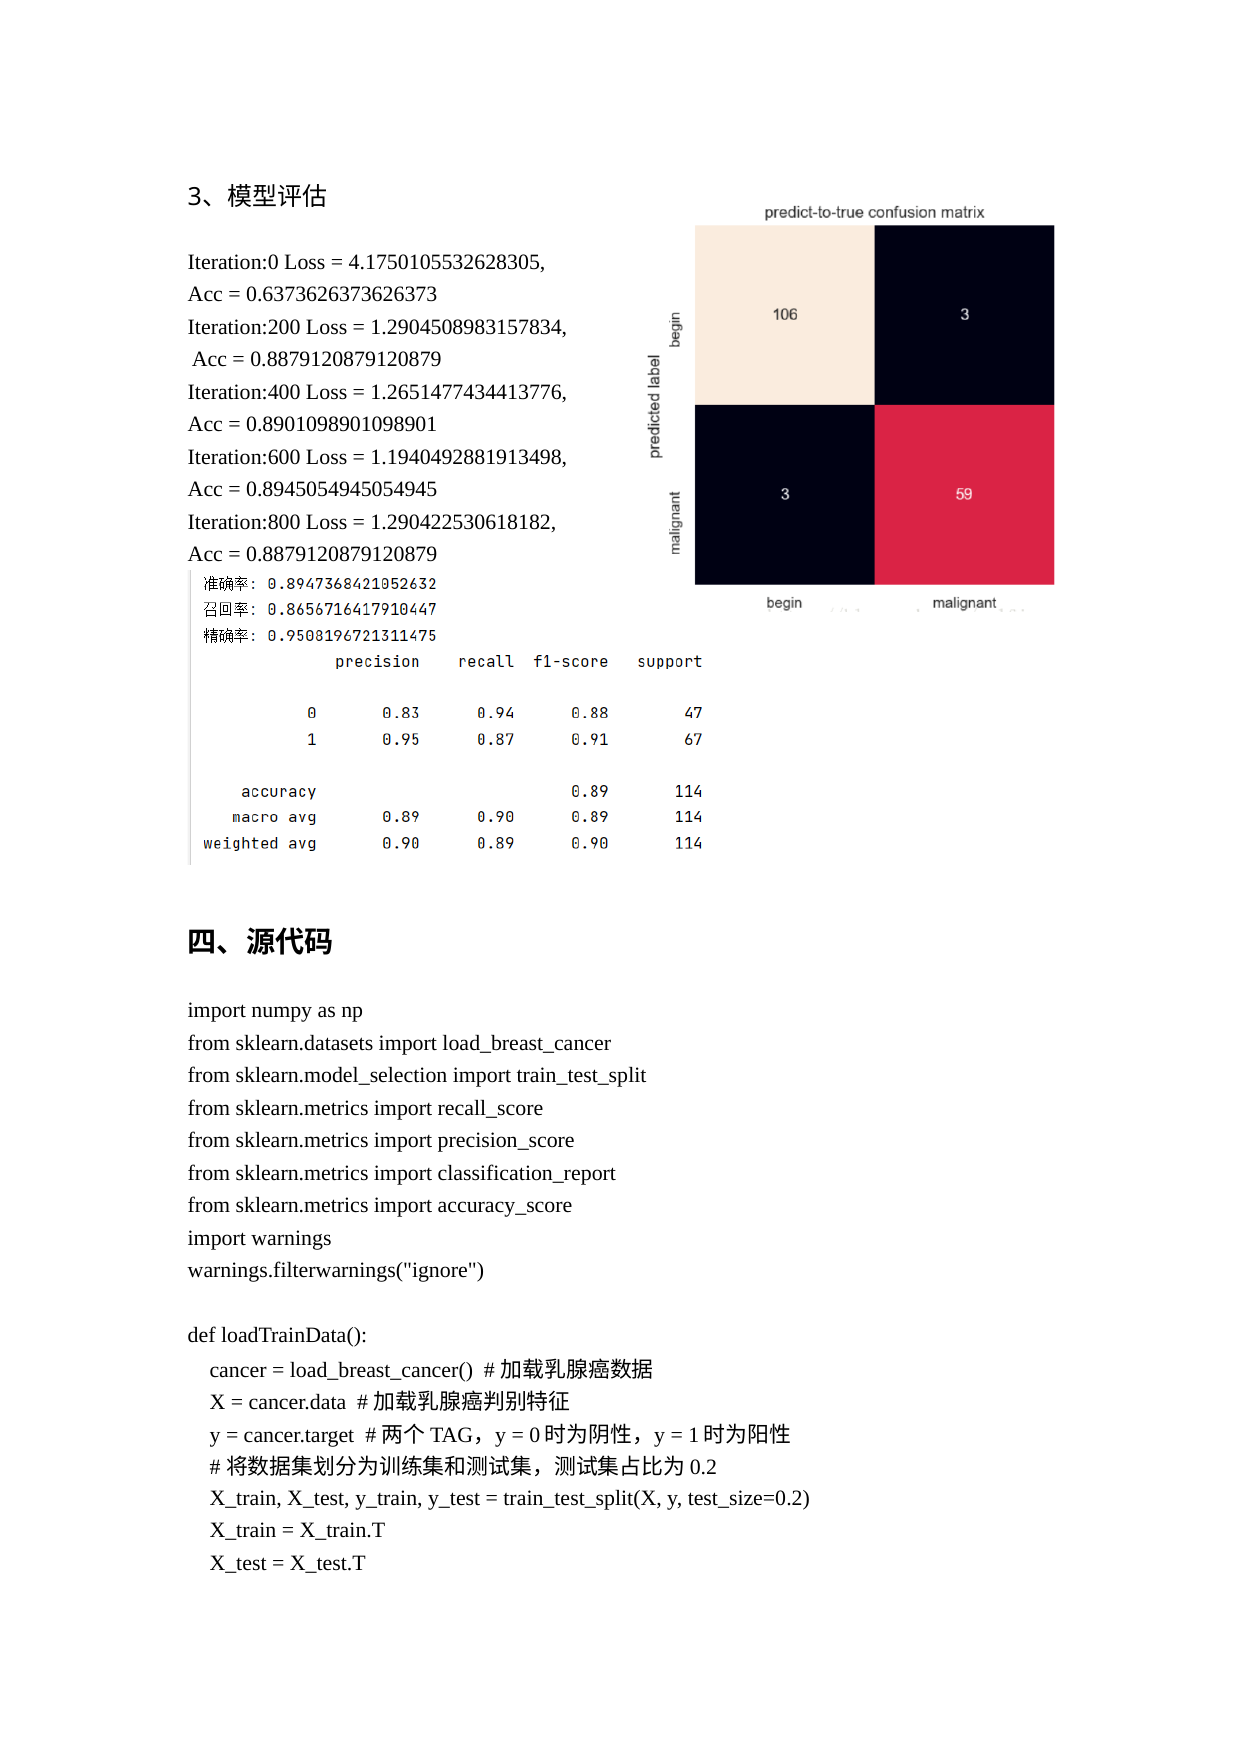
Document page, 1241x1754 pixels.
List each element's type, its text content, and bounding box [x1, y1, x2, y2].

text from sklearn.metrics import accuracy_score [187, 1189, 1053, 1221]
text y = cancer.target # 两个TAG，y = 0时为阴性，y = 1时为阳性 [187, 1416, 1053, 1449]
text Iteration:0 Loss = 4.1750105532628305, [187, 245, 608, 278]
text from sklearn.metrics import recall_score [187, 1091, 1053, 1124]
picture [187, 193, 1134, 865]
text warnings.filterwarnings("ignore") [187, 1254, 1053, 1286]
text X = cancer.data # 加载乳腺癌判别特征 [187, 1384, 1053, 1416]
text # 将数据集划分为训练集和测试集，测试集占比为0.2 [187, 1449, 1053, 1481]
text Acc = 0.8901098901098901 [187, 408, 608, 440]
text import numpy as np [187, 994, 1053, 1026]
text Acc = 0.8879120879120879 [187, 538, 608, 570]
text Acc = 0.6373626373626373 [187, 278, 608, 310]
text from sklearn.metrics import classification_report [187, 1156, 1053, 1189]
text Acc = 0.8879120879120879 [187, 343, 608, 375]
text X_train, X_test, y_train, y_test = train_test_split(X, y, test_size=0.2) [187, 1481, 1053, 1514]
text 3、模型评估 [187, 162, 1053, 227]
text X_test = X_test.T [187, 1546, 1053, 1579]
text X_train = X_train.T [187, 1514, 1053, 1546]
text Iteration:400 Loss = 1.2651477434413776, [187, 375, 608, 408]
text def loadTrainData(): [187, 1319, 1053, 1351]
text Iteration:200 Loss = 1.2904508983157834, [187, 310, 608, 343]
text import warnings [187, 1221, 1053, 1254]
text from sklearn.metrics import precision_score [187, 1124, 1053, 1156]
text Iteration:600 Loss = 1.1940492881913498, [187, 440, 608, 473]
text Acc = 0.8945054945054945 [187, 473, 608, 505]
text from sklearn.datasets import load_breast_cancer [187, 1026, 1053, 1059]
text from sklearn.model_selection import train_test_split [187, 1059, 1053, 1091]
text cancer = load_breast_cancer() # 加载乳腺癌数据 [187, 1351, 1053, 1384]
text 四、源代码 [187, 908, 1053, 973]
text Iteration:800 Loss = 1.290422530618182, [187, 505, 608, 538]
